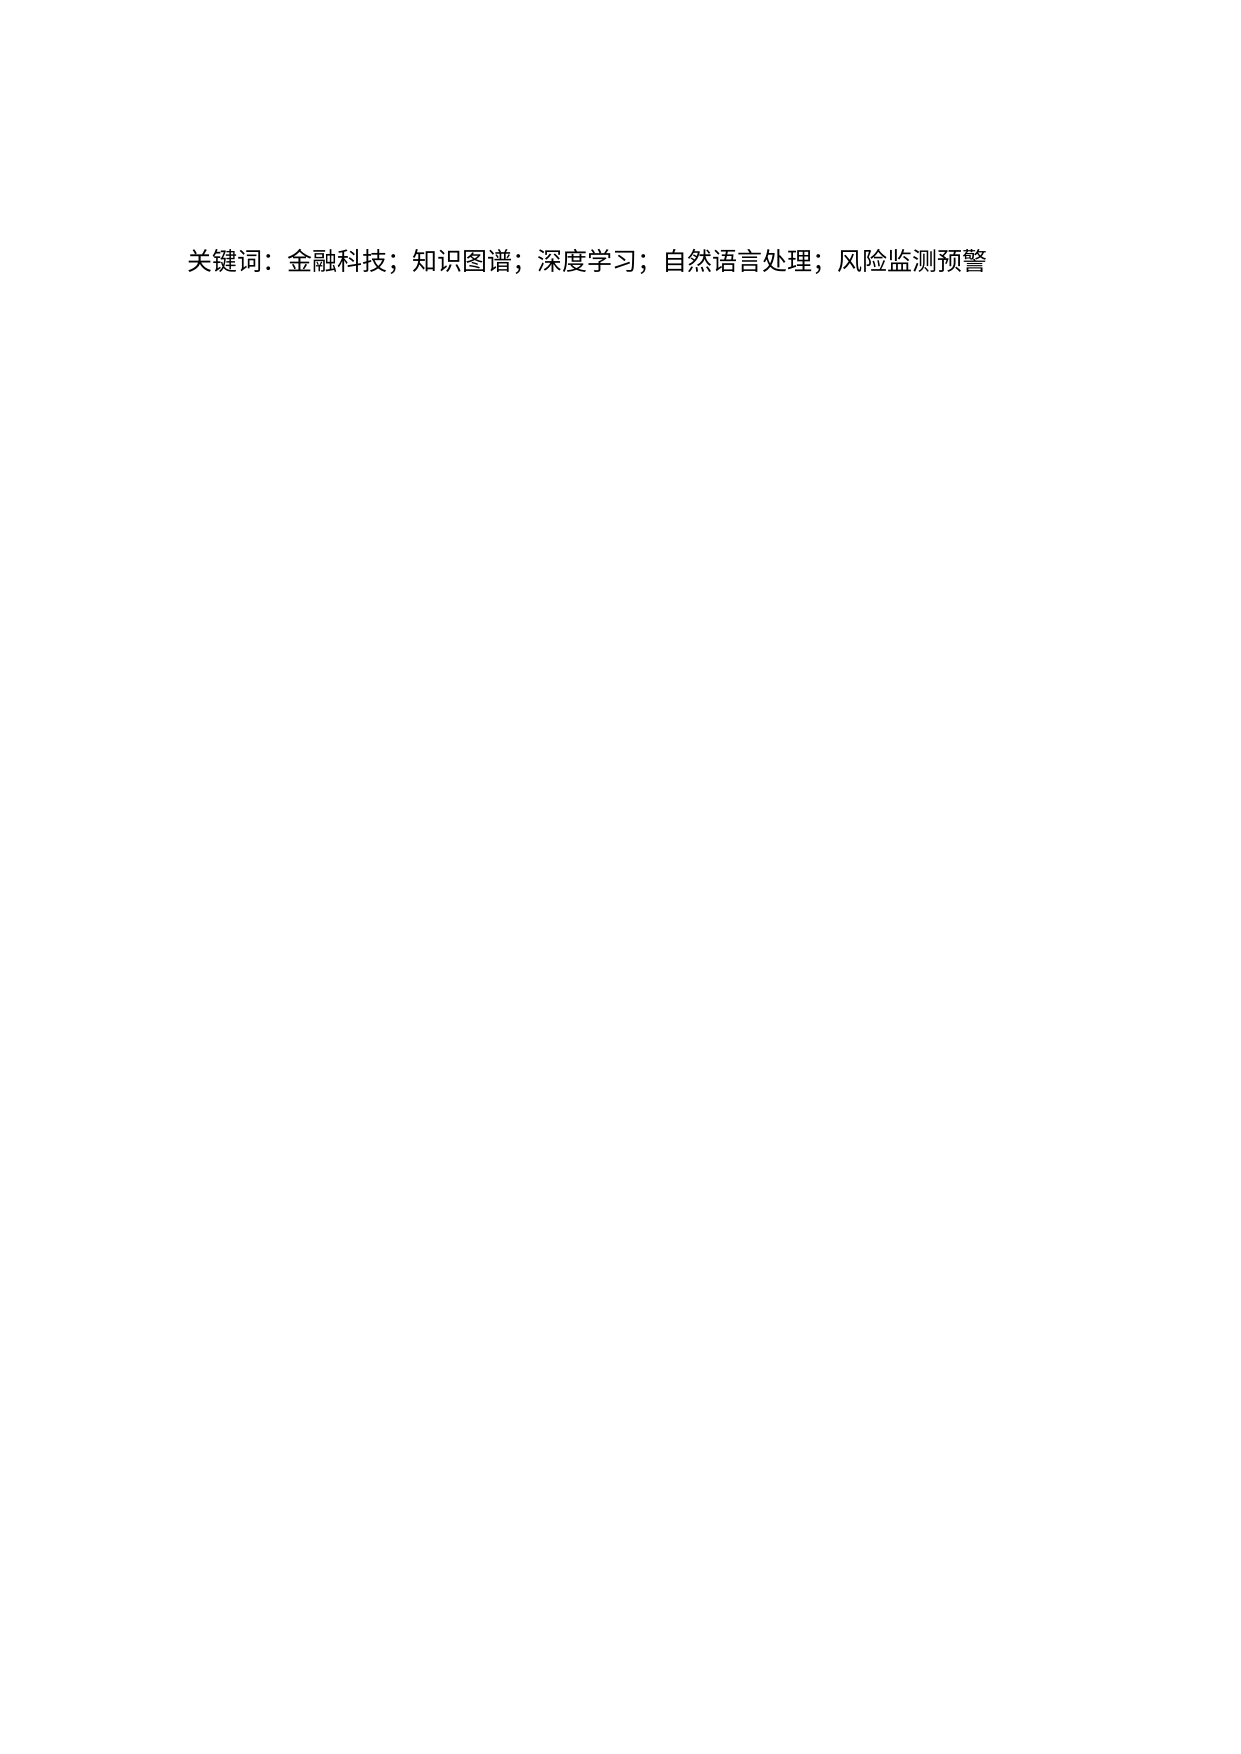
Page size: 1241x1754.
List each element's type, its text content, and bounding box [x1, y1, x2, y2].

text 关键词：金融科技；知识图谱；深度学习；自然语言处理；风险监测预警 [187, 227, 1053, 292]
